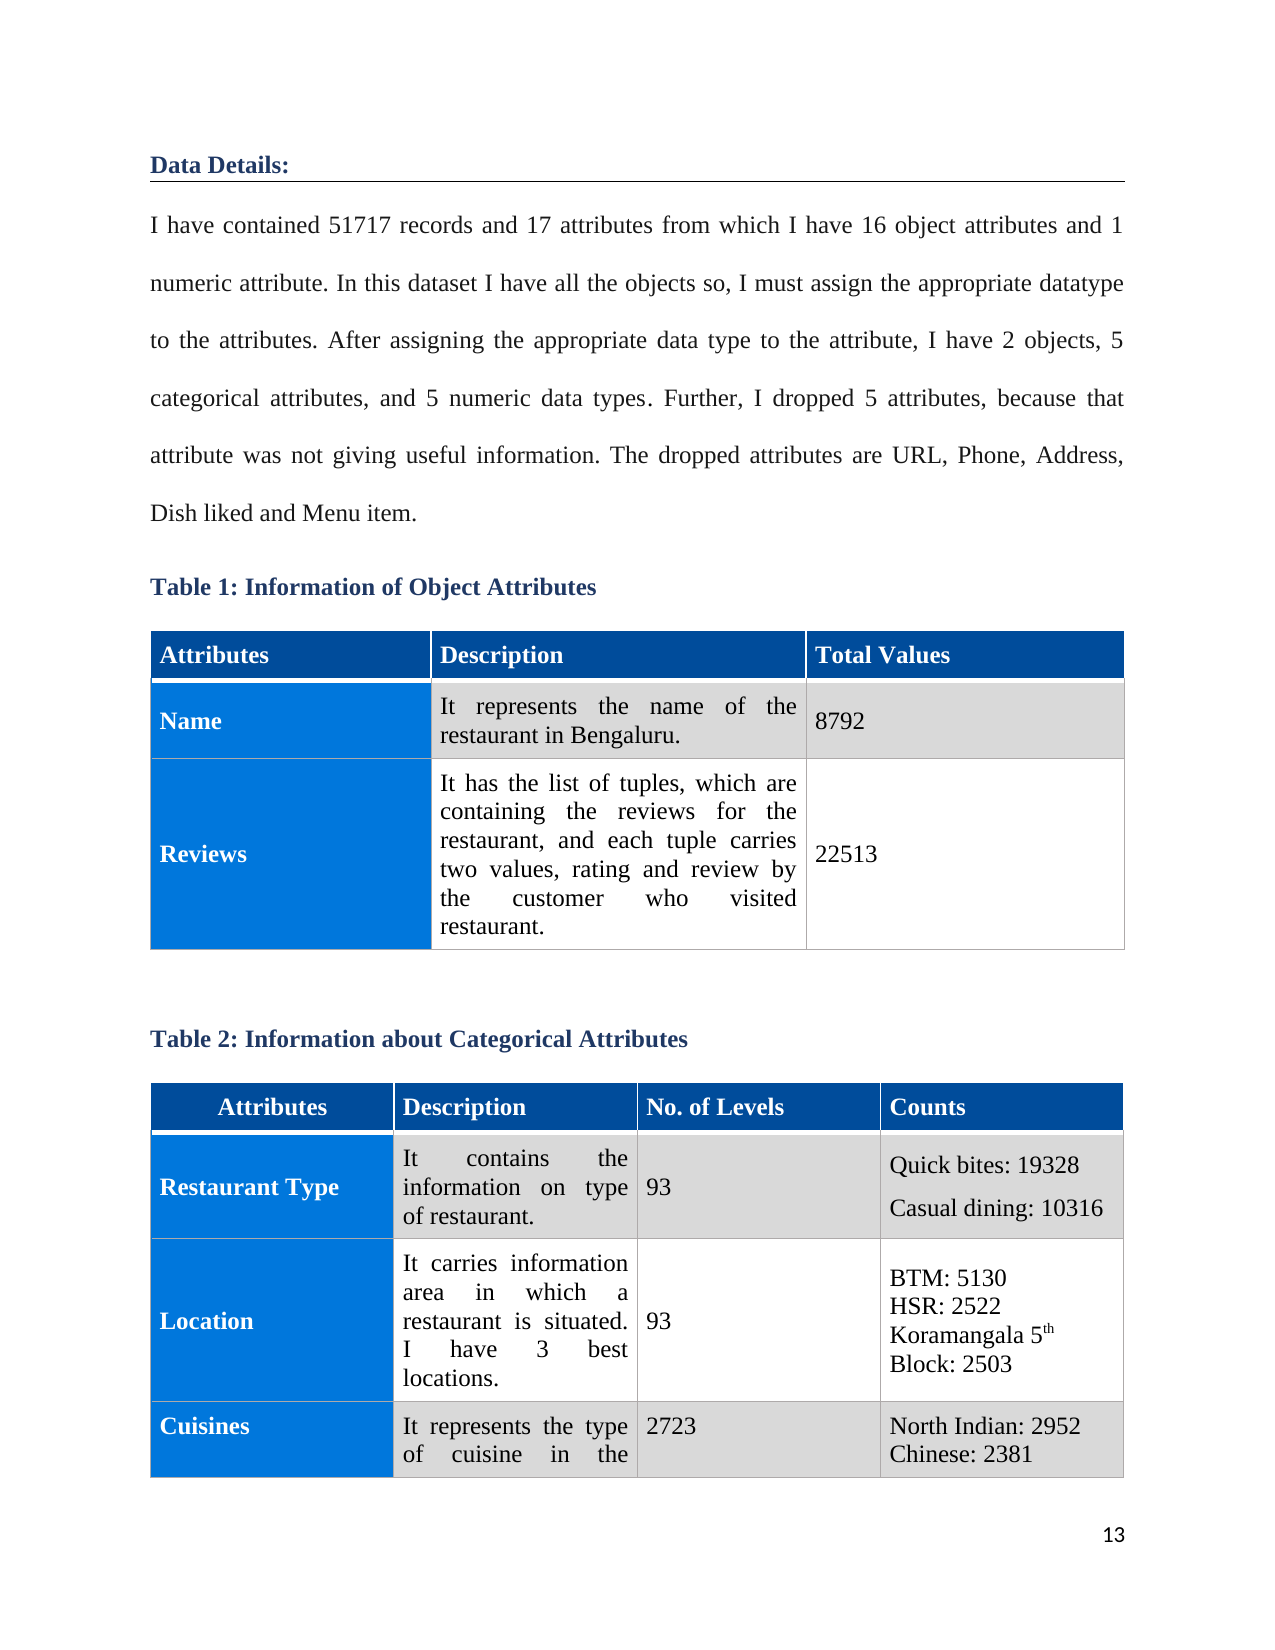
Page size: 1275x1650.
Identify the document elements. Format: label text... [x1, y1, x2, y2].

text I have contained 51717 records and 17 attributes from which I have 16 object attributes and 1 numeric attribute. In this dataset I have all the objects so, I must assign the appropriate datatype to the attributes. After assigning the appropriate data type to the attribute, I have 2 objects, 5 categorical attributes, and 5 numeric data types. Further, I dropped 5 attributes, because that attribute was not giving useful information. The dropped attributes are URL, Phone, Address, Dish liked and Menu item. [150, 211, 1125, 527]
table_cell Quick bites: 19328 Casual dining: 10316 [881, 1135, 1123, 1238]
subtitle Data Details: [150, 150, 1125, 181]
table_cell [881, 1402, 1123, 1477]
table_cell It has the list of tuples, which are containing the reviews for the restaurant, and each tuple carries two values, rating and review by the customer who visited restaurant. [432, 759, 806, 949]
table_cell Reviews [151, 759, 431, 949]
subtitle Table 2: Information about Categorical Attributes [150, 1024, 1125, 1053]
table_cell Name [151, 679, 431, 758]
table_header Attributes [151, 1083, 393, 1130]
table_cell Cuisines [151, 1402, 393, 1477]
table_header Description [432, 631, 805, 678]
table_header No. of Levels [638, 1083, 880, 1130]
table_cell BTM: 5130 HSR: 2522 Koramangala 5th Block: 2503 [881, 1239, 1123, 1401]
table_cell 93 [638, 1135, 880, 1238]
table_cell It represents the name of the restaurant in Bengaluru. [432, 683, 806, 758]
table_cell 2723 [638, 1402, 880, 1477]
table_cell 8792 [807, 683, 1124, 758]
table_cell 93 [638, 1239, 880, 1401]
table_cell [394, 1402, 637, 1477]
table_header Counts [881, 1083, 1123, 1130]
table_cell It carries information area in which a restaurant is situated. I have 3 best locations. [394, 1239, 637, 1401]
table_cell Restaurant Type [151, 1131, 393, 1238]
table_cell It contains the information on type of restaurant. [394, 1135, 637, 1238]
subtitle Table 1: Information of Object Attributes [150, 572, 1125, 601]
table_cell Location [151, 1239, 393, 1401]
table_cell 22513 [807, 759, 1124, 949]
table_header Attributes [151, 631, 430, 678]
table_header Total Values [807, 631, 1124, 678]
table_header Description [395, 1083, 637, 1130]
